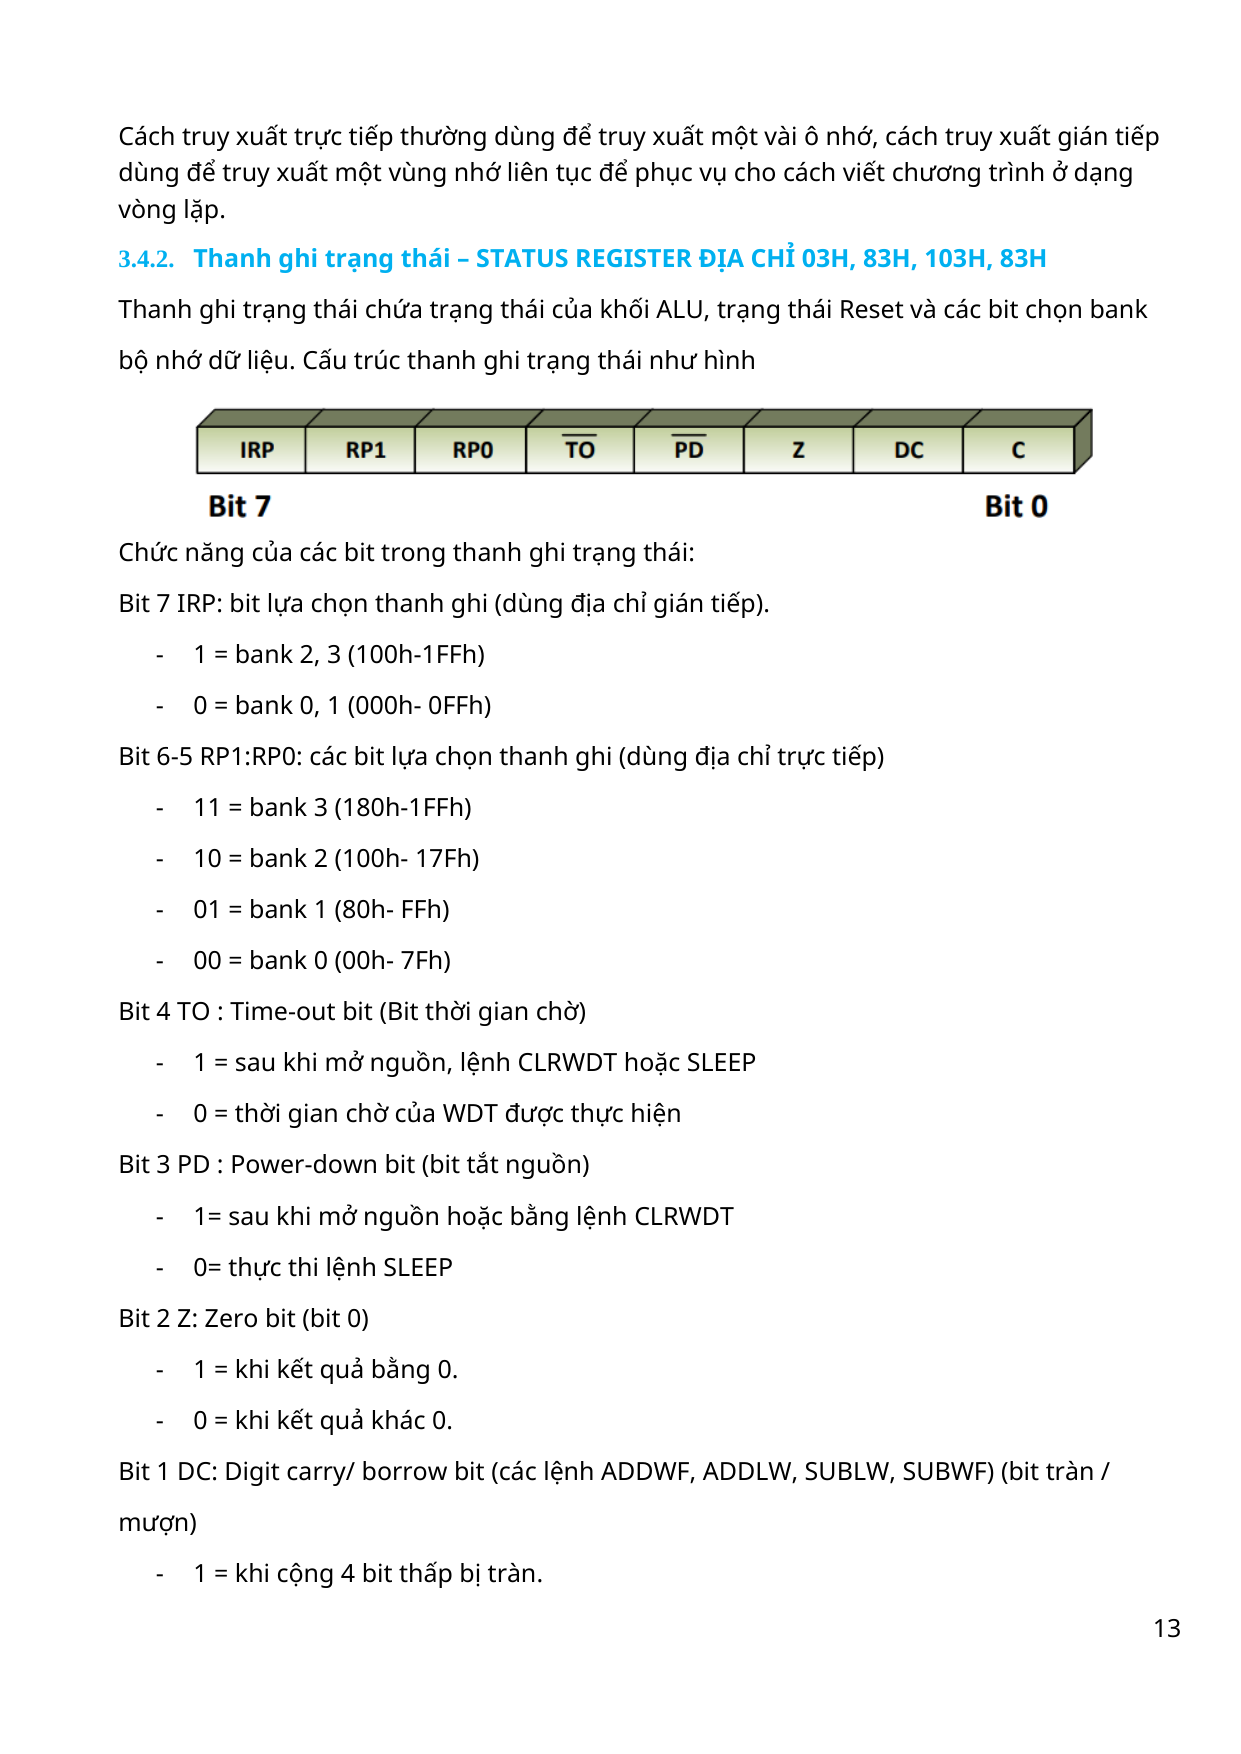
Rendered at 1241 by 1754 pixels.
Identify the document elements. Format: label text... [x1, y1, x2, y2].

list 0 = thời gian chờ của WDT được thực hiện [156, 1096, 1181, 1130]
list 00 = bank 0 (00h- 7Fh) [156, 943, 1181, 977]
list 1 = bank 2, 3 (100h-1FFh) [156, 637, 1181, 671]
picture [118, 394, 1182, 518]
list 01 = bank 1 (80h- FFh) [156, 892, 1181, 926]
text Bit 1 DC: Digit carry/ borrow bit (các lệnh ADDWF, ADDLW, SUBLW, SUBWF) (bit tràn / mượn) [118, 1453, 1181, 1538]
text Bit 6-5 RP1:RP0: các bit lựa chọn thanh ghi (dùng địa chỉ trực tiếp) [118, 739, 1181, 773]
text Bit 4 TO : Time-out bit (Bit thời gian chờ) [118, 994, 1181, 1028]
text Cách truy xuất trực tiếp thường dùng để truy xuất một vài ô nhớ, cách truy xuất gián tiếp dùng để truy xuất một vùng nhớ liên tục để phục vụ cho cách viết chương trình ở dạng vòng lặp. [118, 118, 1181, 226]
text Bit 7 IRP: bit lựa chọn thanh ghi (dùng địa chỉ gián tiếp). [118, 586, 1181, 620]
list 1 = khi cộng 4 bit thấp bị tràn. [156, 1556, 1181, 1589]
text Chức năng của các bit trong thanh ghi trạng thái: [118, 535, 1181, 569]
list 0 = bank 0, 1 (000h- 0FFh) [156, 688, 1181, 722]
text Bit 3 PD : Power-down bit (bit tắt nguồn) [118, 1147, 1181, 1181]
list 0= thực thi lệnh SLEEP [156, 1249, 1181, 1283]
list 1 = sau khi mở nguồn, lệnh CLRWDT hoặc SLEEP [156, 1045, 1181, 1079]
list 11 = bank 3 (180h-1FFh) [156, 790, 1181, 824]
list 0 = khi kết quả khác 0. [156, 1402, 1181, 1436]
text Thanh ghi trạng thái chứa trạng thái của khối ALU, trạng thái Reset và các bit chọn bank bộ nhớ dữ liệu. Cấu trúc thanh ghi trạng thái như hình [118, 292, 1181, 377]
text Bit 2 Z: Zero bit (bit 0) [118, 1300, 1181, 1334]
subtitle Thanh ghi trạng thái – STATUS REGISTER ĐỊA CHỈ 03H, 83H, 103H, 83H [118, 241, 1181, 275]
list 1 = khi kết quả bằng 0. [156, 1351, 1181, 1385]
list 10 = bank 2 (100h- 17Fh) [156, 841, 1181, 875]
list 1= sau khi mở nguồn hoặc bằng lệnh CLRWDT [156, 1198, 1181, 1232]
